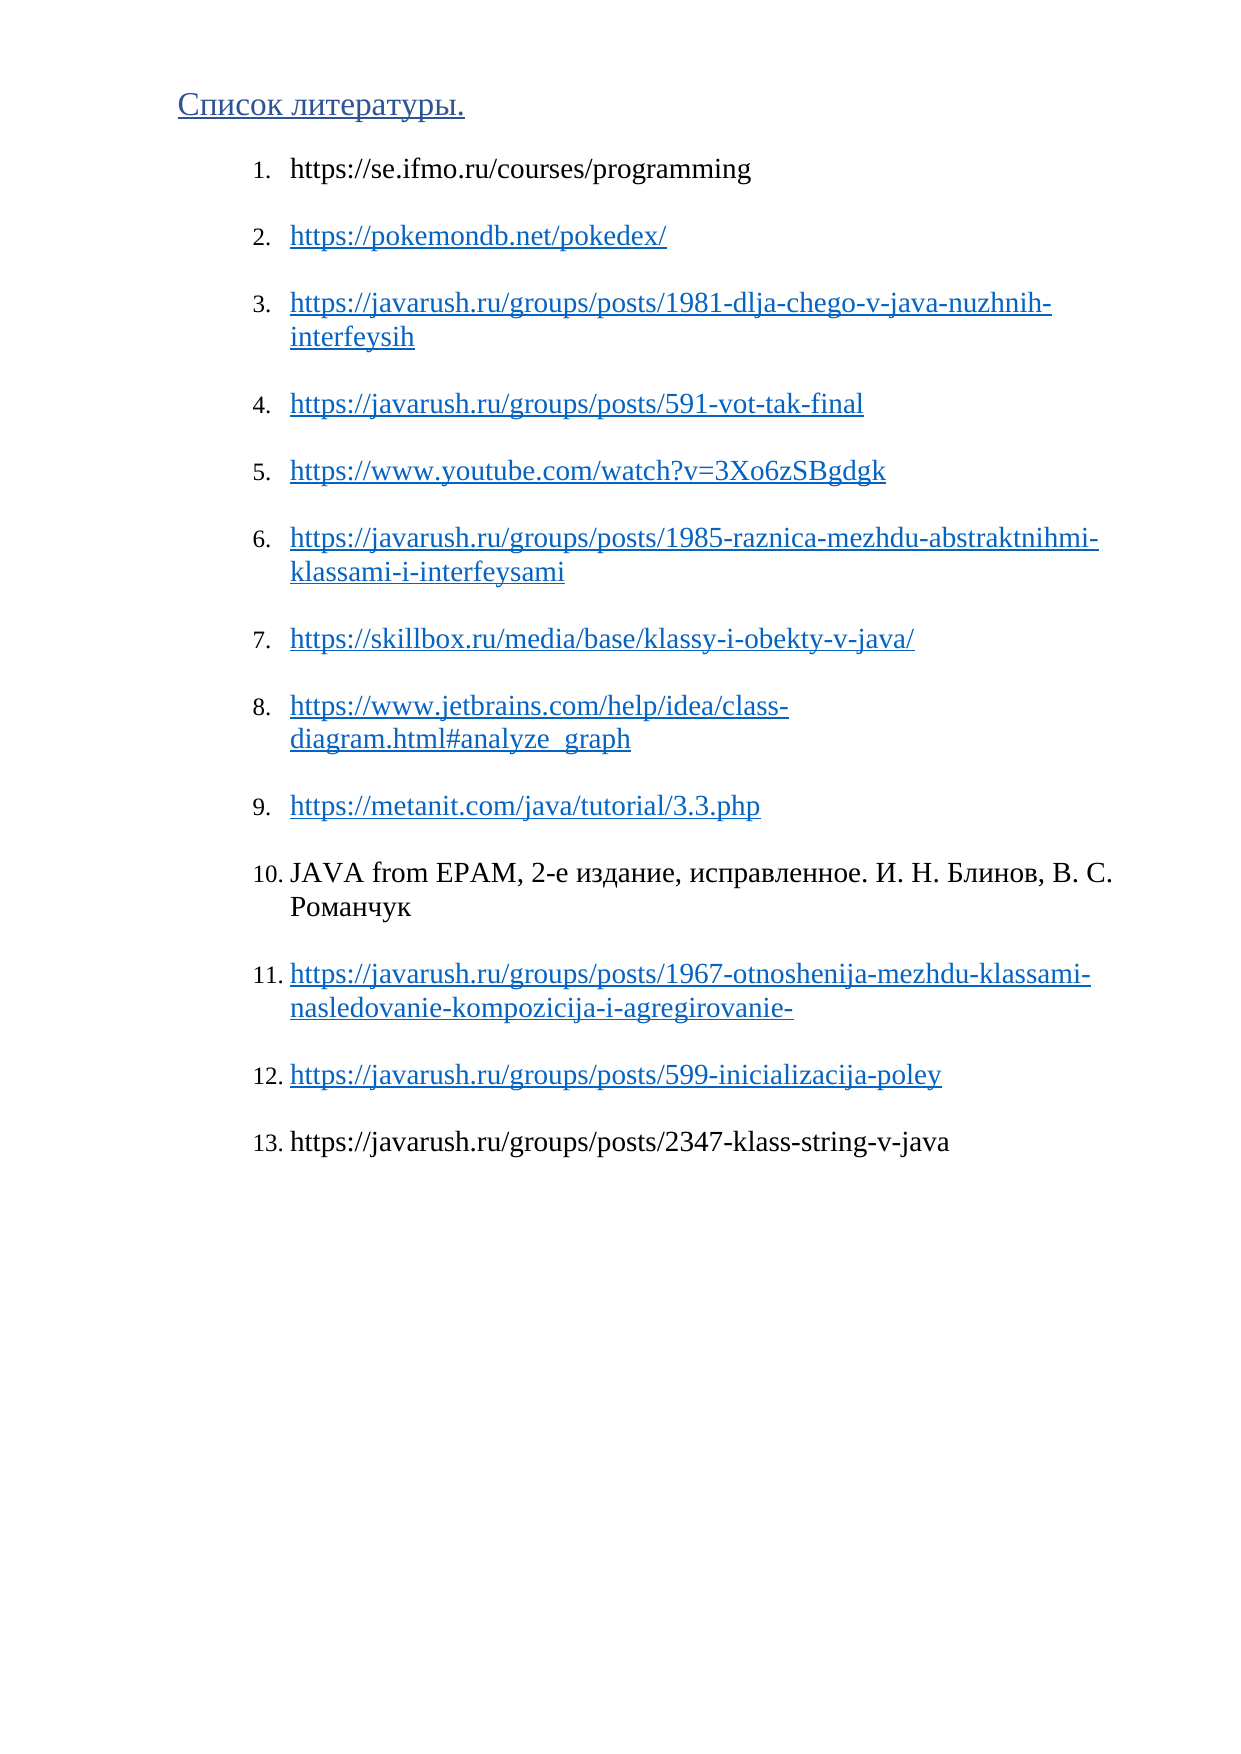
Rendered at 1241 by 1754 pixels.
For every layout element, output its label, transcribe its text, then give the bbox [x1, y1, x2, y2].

list https://metanit.com/java/tutorial/3.3.php [252, 788, 1122, 822]
list https://se.ifmo.ru/courses/programming [252, 151, 1122, 185]
list https://pokemondb.net/pokedex/ [252, 218, 1122, 252]
list https://javarush.ru/groups/posts/1981-dlja-chego-v-java-nuzhnih-interfeysih [252, 285, 1122, 352]
list https://javarush.ru/groups/posts/2347-klass-string-v-java [252, 1124, 1122, 1157]
subtitle Список литературы. [177, 84, 1122, 122]
list https://javarush.ru/groups/posts/599-inicializacija-poley [252, 1057, 1122, 1090]
list https://javarush.ru/groups/posts/1967-otnoshenija-mezhdu-klassami-nasledovanie-kompozicija-i-agregirovanie- [252, 956, 1122, 1023]
list https://javarush.ru/groups/posts/1985-raznica-mezhdu-abstraktnihmi-klassami-i-interfeysami [252, 520, 1122, 587]
list https://www.youtube.com/watch?v=3Xo6zSBgdgk [252, 453, 1122, 487]
list https://javarush.ru/groups/posts/591-vot-tak-final [252, 386, 1122, 419]
list https://skillbox.ru/media/base/klassy-i-obekty-v-java/ [252, 621, 1122, 654]
list https://www.jetbrains.com/help/idea/class-diagram.html#analyze_graph [252, 688, 1122, 755]
list JAVA from EPAM, 2-е издание, исправленное. И. Н. Блинов, В. С. Романчук [252, 856, 1122, 923]
